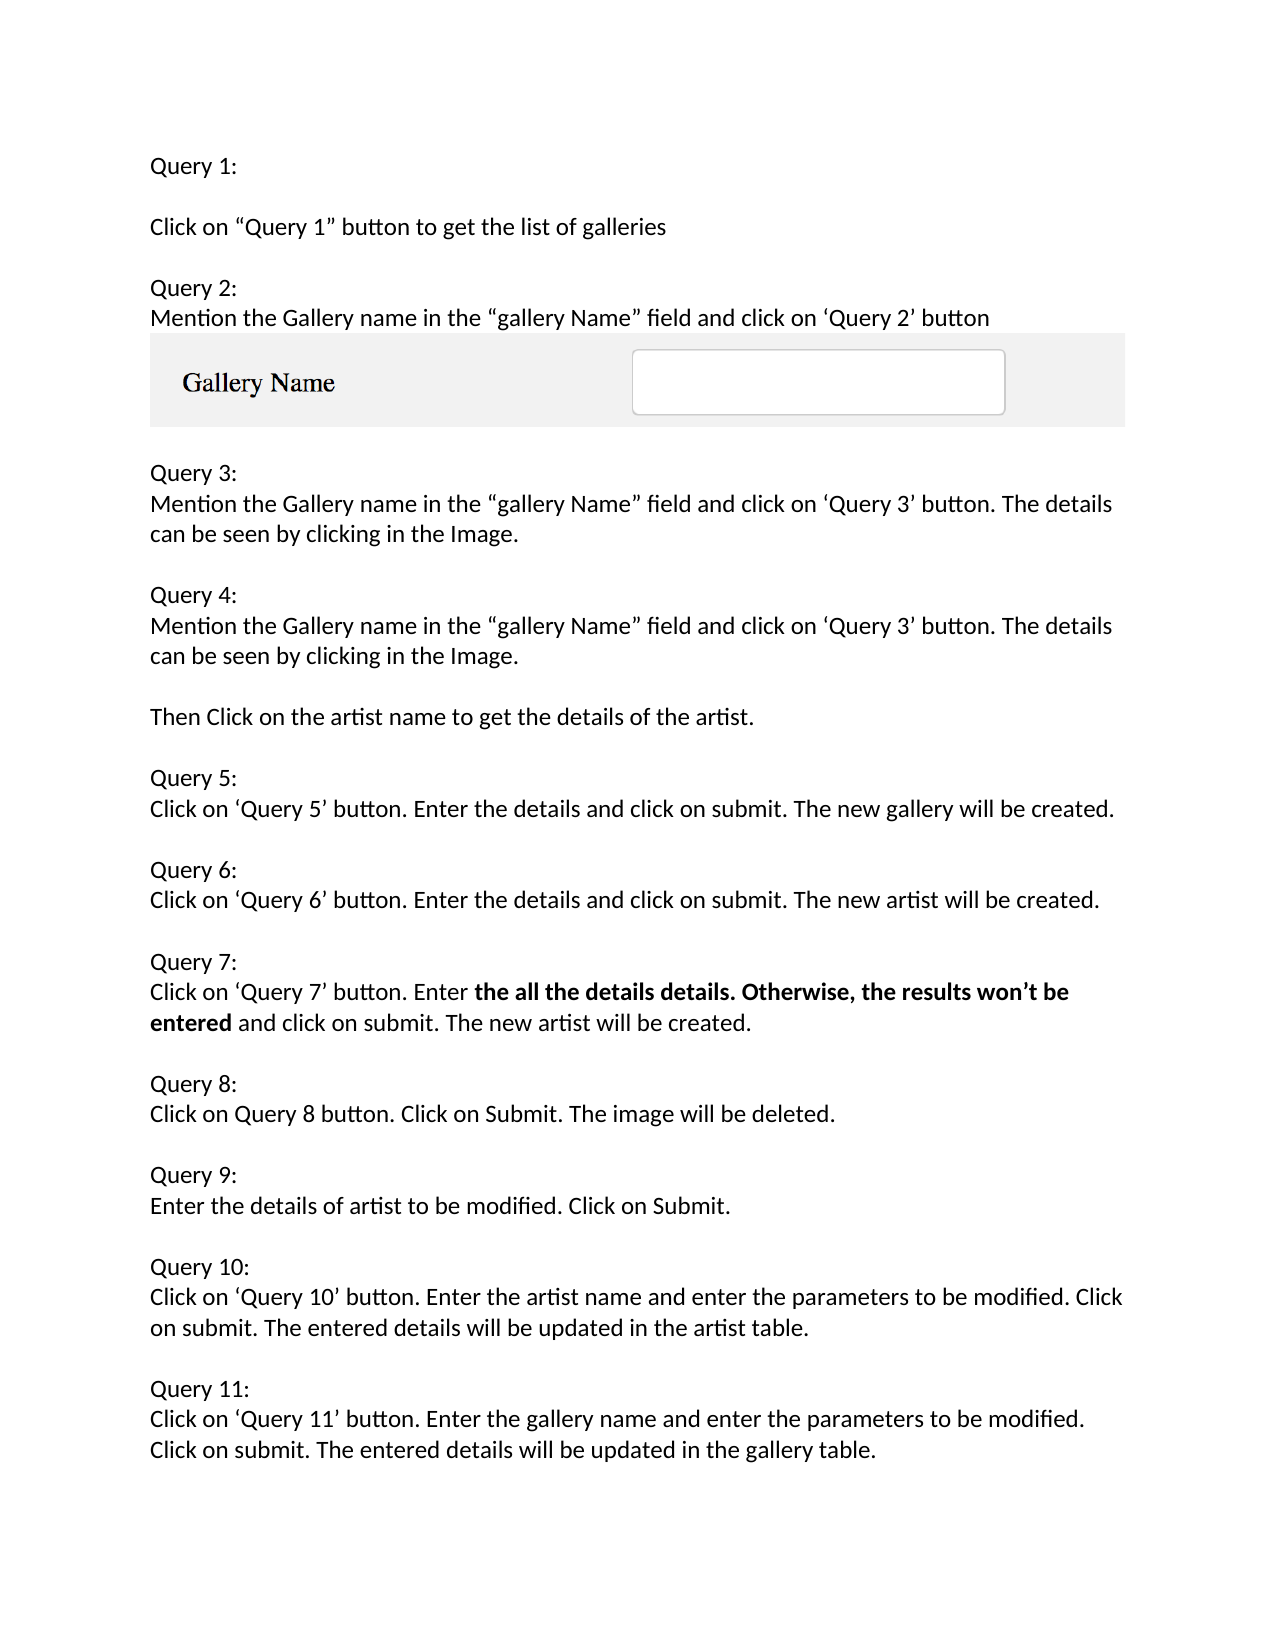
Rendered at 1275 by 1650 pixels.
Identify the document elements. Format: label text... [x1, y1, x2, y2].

text Click on ‘Query 11’ button. Enter the gallery name and enter the parameters to be modified. Click on submit. The entered details will be updated in the gallery table. [150, 1403, 1125, 1464]
text Mention the Gallery name in the “gallery Name” field and click on ‘Query 3’ button. The details can be seen by clicking in the Image. [150, 610, 1125, 671]
picture [150, 333, 1125, 427]
text Mention the Gallery name in the “gallery Name” field and click on ‘Query 3’ button. The details can be seen by clicking in the Image. [150, 488, 1125, 549]
text Click on ‘Query 10’ button. Enter the artist name and enter the parameters to be modified. Click on submit. The entered details will be updated in the artist table. [150, 1281, 1125, 1342]
text Query 7: [150, 946, 1125, 976]
text Click on Query 8 button. Click on Submit. The image will be deleted. [150, 1098, 1125, 1129]
text Click on ‘Query 6’ button. Enter the details and click on submit. The new artist will be created. [150, 885, 1125, 915]
text Query 9: [150, 1159, 1125, 1190]
text Query 2: [150, 272, 1125, 303]
text Click on ‘Query 5’ button. Enter the details and click on submit. The new gallery will be created. [150, 793, 1125, 824]
text Mention the Gallery name in the “gallery Name” field and click on ‘Query 2’ button [150, 303, 1125, 333]
text Query 10: [150, 1251, 1125, 1281]
text Query 3: [150, 457, 1125, 488]
text Click on “Query 1” button to get the list of galleries [150, 211, 1125, 242]
text Click on ‘Query 7’ button. Enter the all the details details. Otherwise, the results won’t be entered and click on submit. The new artist will be created. [150, 976, 1125, 1037]
text Enter the details of artist to be modified. Click on Submit. [150, 1190, 1125, 1220]
text Then Click on the artist name to get the details of the artist. [150, 702, 1125, 732]
text Query 1: [150, 150, 1125, 181]
text Query 8: [150, 1068, 1125, 1098]
text Query 11: [150, 1373, 1125, 1403]
text Query 4: [150, 579, 1125, 610]
text Query 6: [150, 854, 1125, 885]
text Query 5: [150, 763, 1125, 793]
